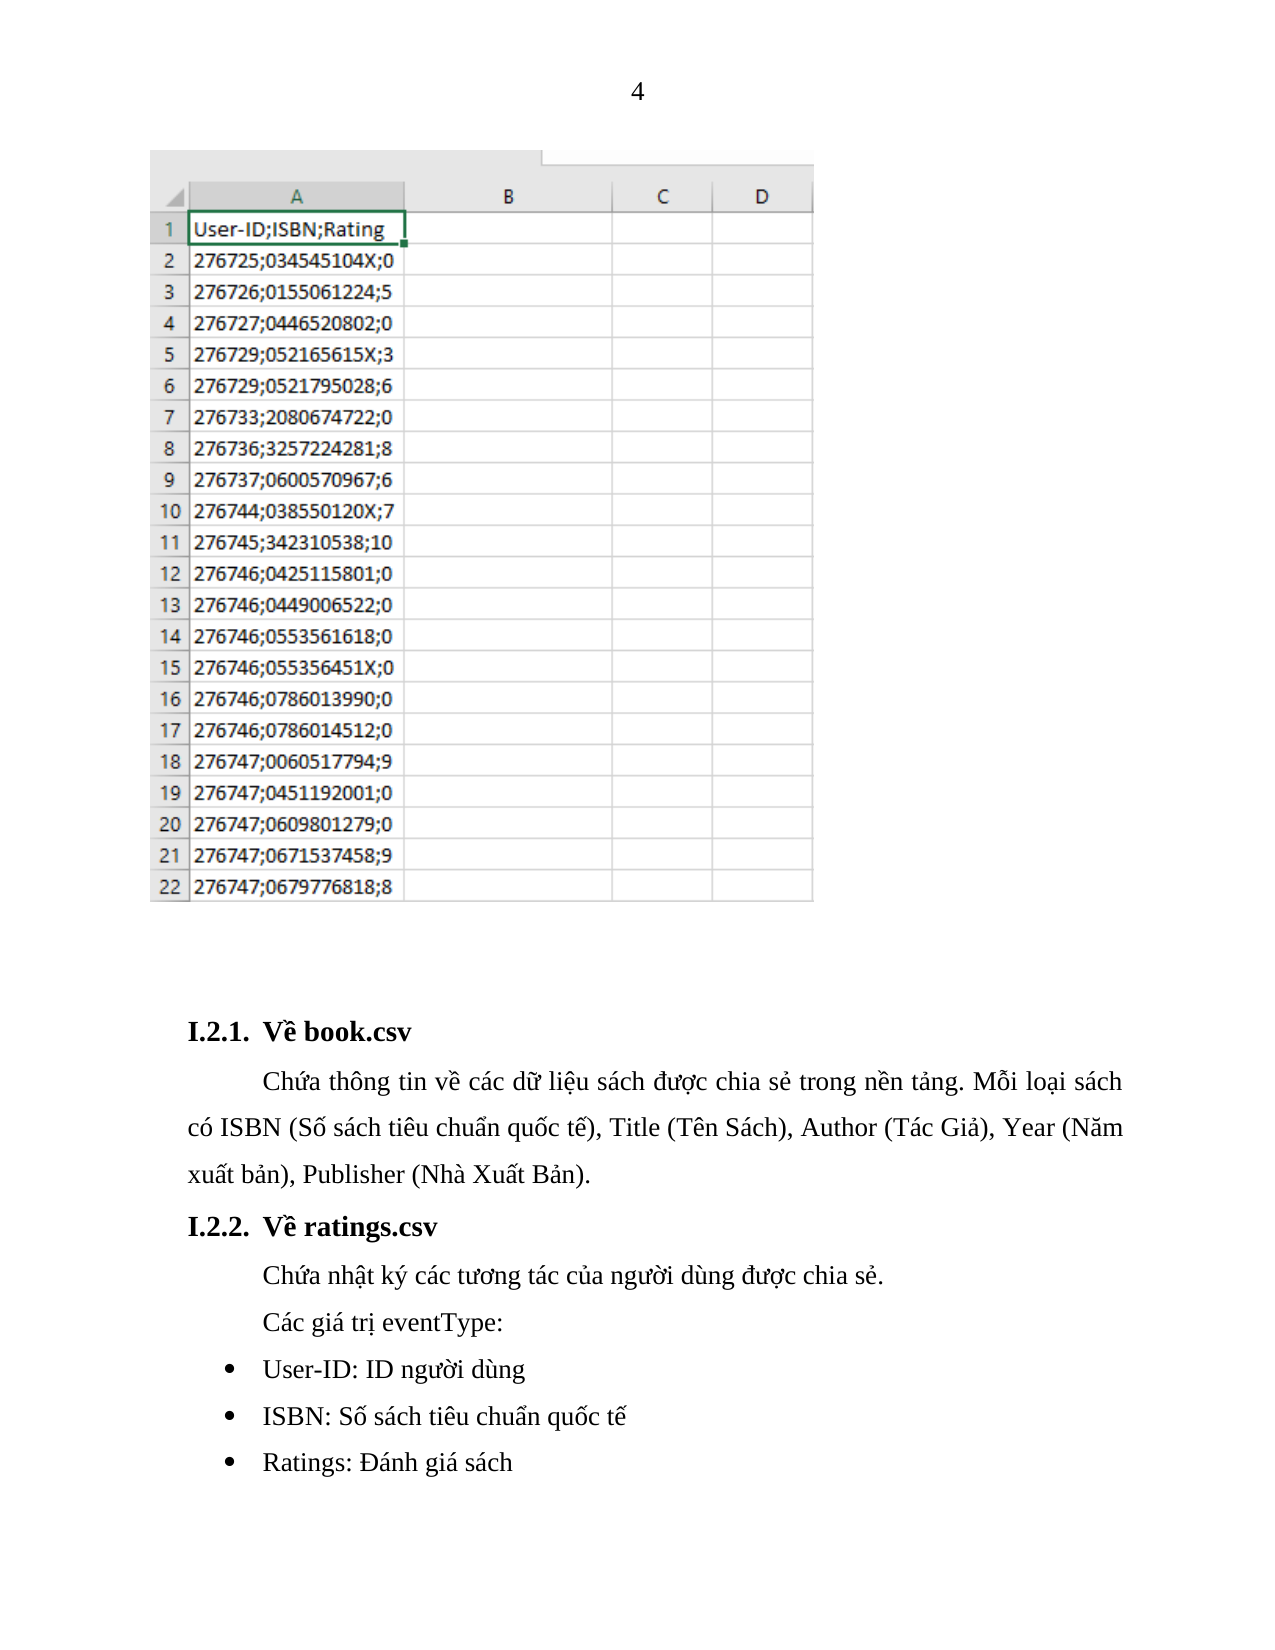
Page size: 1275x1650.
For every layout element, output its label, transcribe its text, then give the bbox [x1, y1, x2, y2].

list ISBN: Số sách tiêu chuẩn quốc tế [225, 1399, 1125, 1431]
list Ratings: Đánh giá sách [225, 1446, 1125, 1478]
text Chứa nhật ký các tương tác của người dùng được chia sẻ. [187, 1259, 1125, 1291]
subtitle Về ratings.csv [187, 1209, 1125, 1243]
subtitle Về book.csv [187, 1014, 1125, 1048]
picture [150, 150, 814, 902]
list User-ID: ID người dùng [225, 1353, 1125, 1384]
text Chứa thông tin về các dữ liệu sách được chia sẻ trong nền tảng. Mỗi loại sách có ISBN (Số sách tiêu chuẩn quốc tế), Title (Tên Sách), Author (Tác Giả), Year (Năm xuất bản), Publisher (Nhà Xuất Bản). [187, 1065, 1125, 1189]
text Các giá trị eventType: [187, 1306, 1125, 1337]
